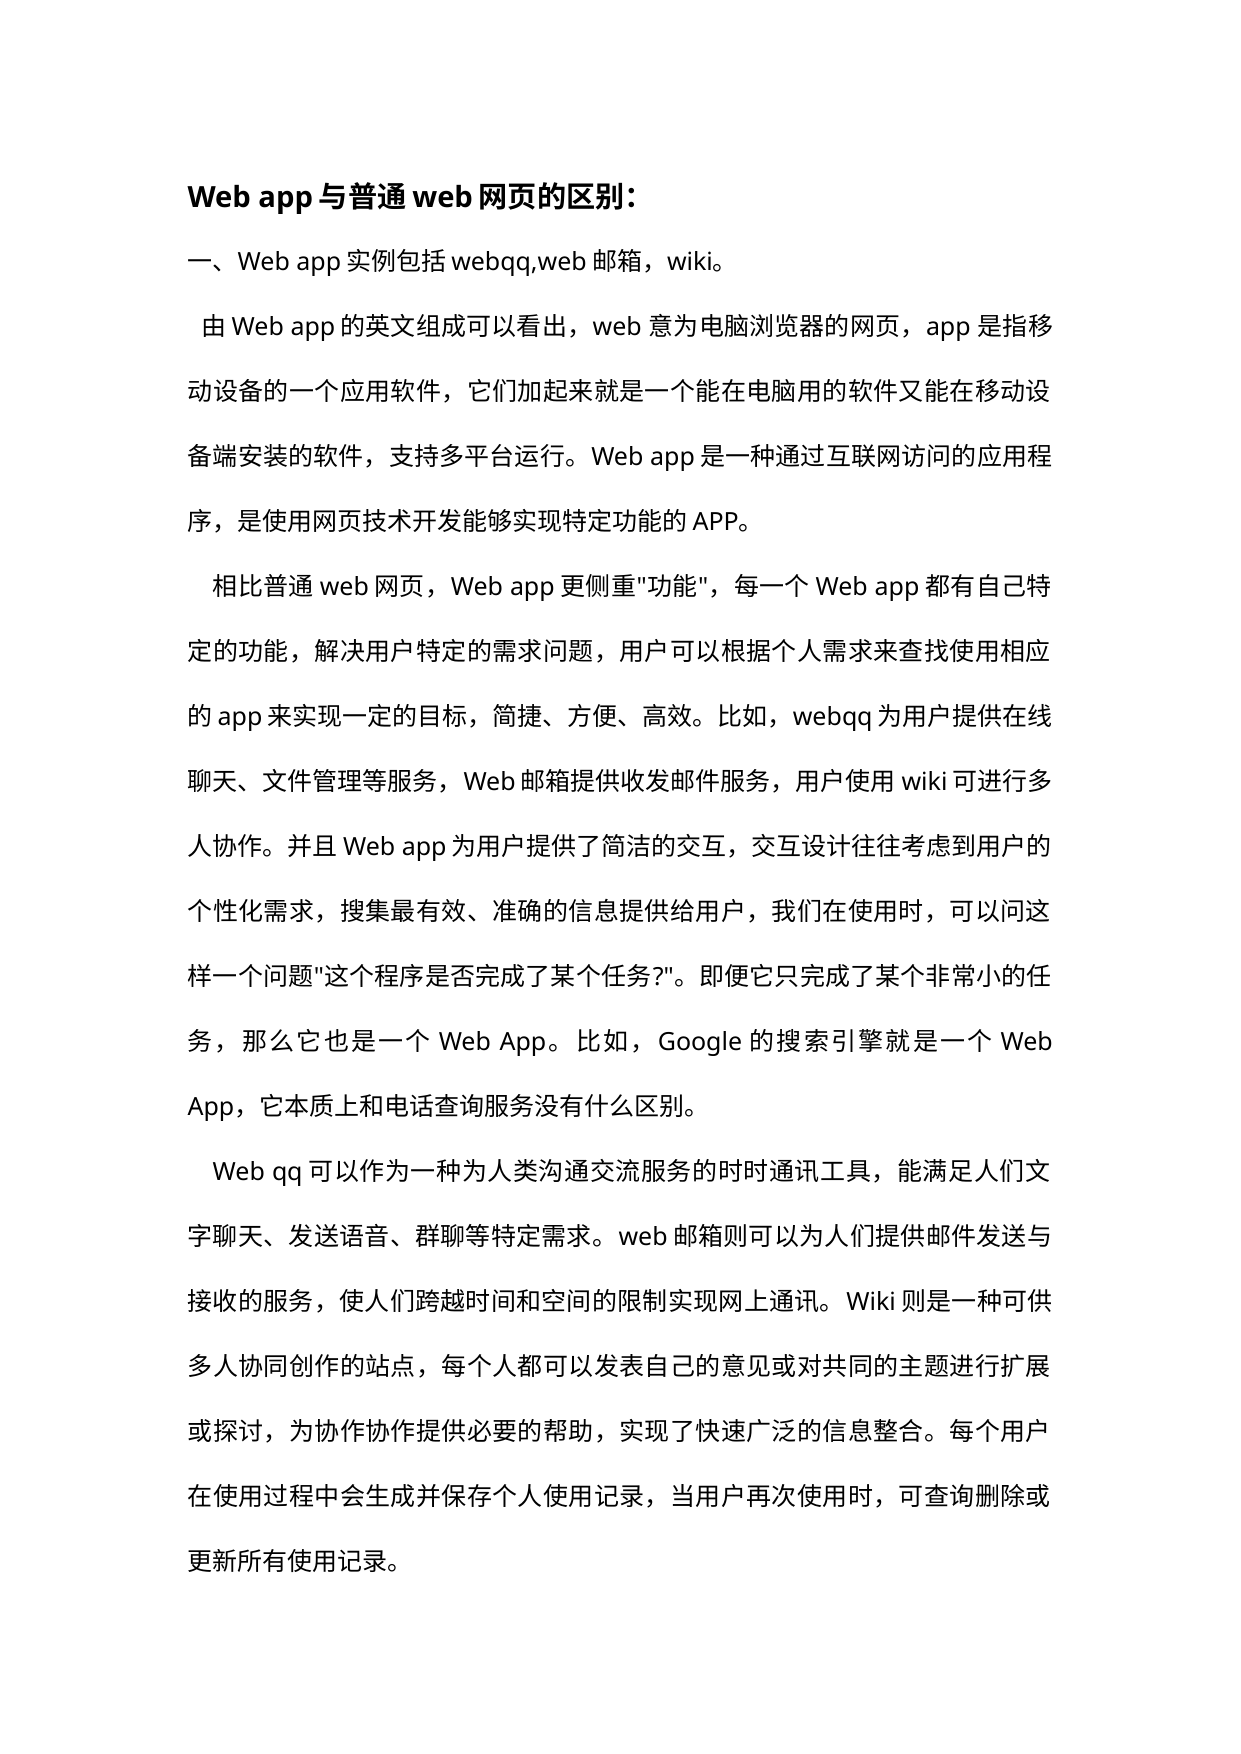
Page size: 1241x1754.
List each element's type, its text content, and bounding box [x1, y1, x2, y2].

text 由Web app的英文组成可以看出，web 意为电脑浏览器的网页，app 是指移动设备的一个应用软件，它们加起来就是一个能在电脑用的软件又能在移动设备端安装的软件，支持多平台运行。Web app是一种通过互联网访问的应用程序，是使用网页技术开发能够实现特定功能的APP。 [187, 292, 1053, 552]
text Web qq可以作为一种为人类沟通交流服务的时时通讯工具，能满足人们文字聊天、发送语音、群聊等特定需求。web邮箱则可以为人们提供邮件发送与接收的服务，使人们跨越时间和空间的限制实现网上通讯。Wiki则是一种可供多人协同创作的站点，每个人都可以发表自己的意见或对共同的主题进行扩展或探讨，为协作协作提供必要的帮助，实现了快速广泛的信息整合。每个用户在使用过程中会生成并保存个人使用记录，当用户再次使用时，可查询删除或更新所有使用记录。 [187, 1137, 1053, 1592]
text 一、Web app实例包括webqq,web邮箱，wiki。 [187, 227, 1053, 292]
text Web app与普通web网页的区别： [187, 162, 1053, 227]
text 相比普通web网页，Web app更侧重"功能"，每一个Web app都有自己特定的功能，解决用户特定的需求问题，用户可以根据个人需求来查找使用相应的app来实现一定的目标，简捷、方便、高效。比如，webqq为用户提供在线聊天、文件管理等服务，Web邮箱提供收发邮件服务，用户使用wiki可进行多人协作。并且Web app为用户提供了简洁的交互，交互设计往往考虑到用户的个性化需求，搜集最有效、准确的信息提供给用户，我们在使用时，可以问这样一个问题"这个程序是否完成了某个任务?"。即便它只完成了某个非常小的任务，那么它也是一个Web App。比如，Google的搜索引擎就是一个Web App，它本质上和电话查询服务没有什么区别。 [187, 552, 1053, 1137]
